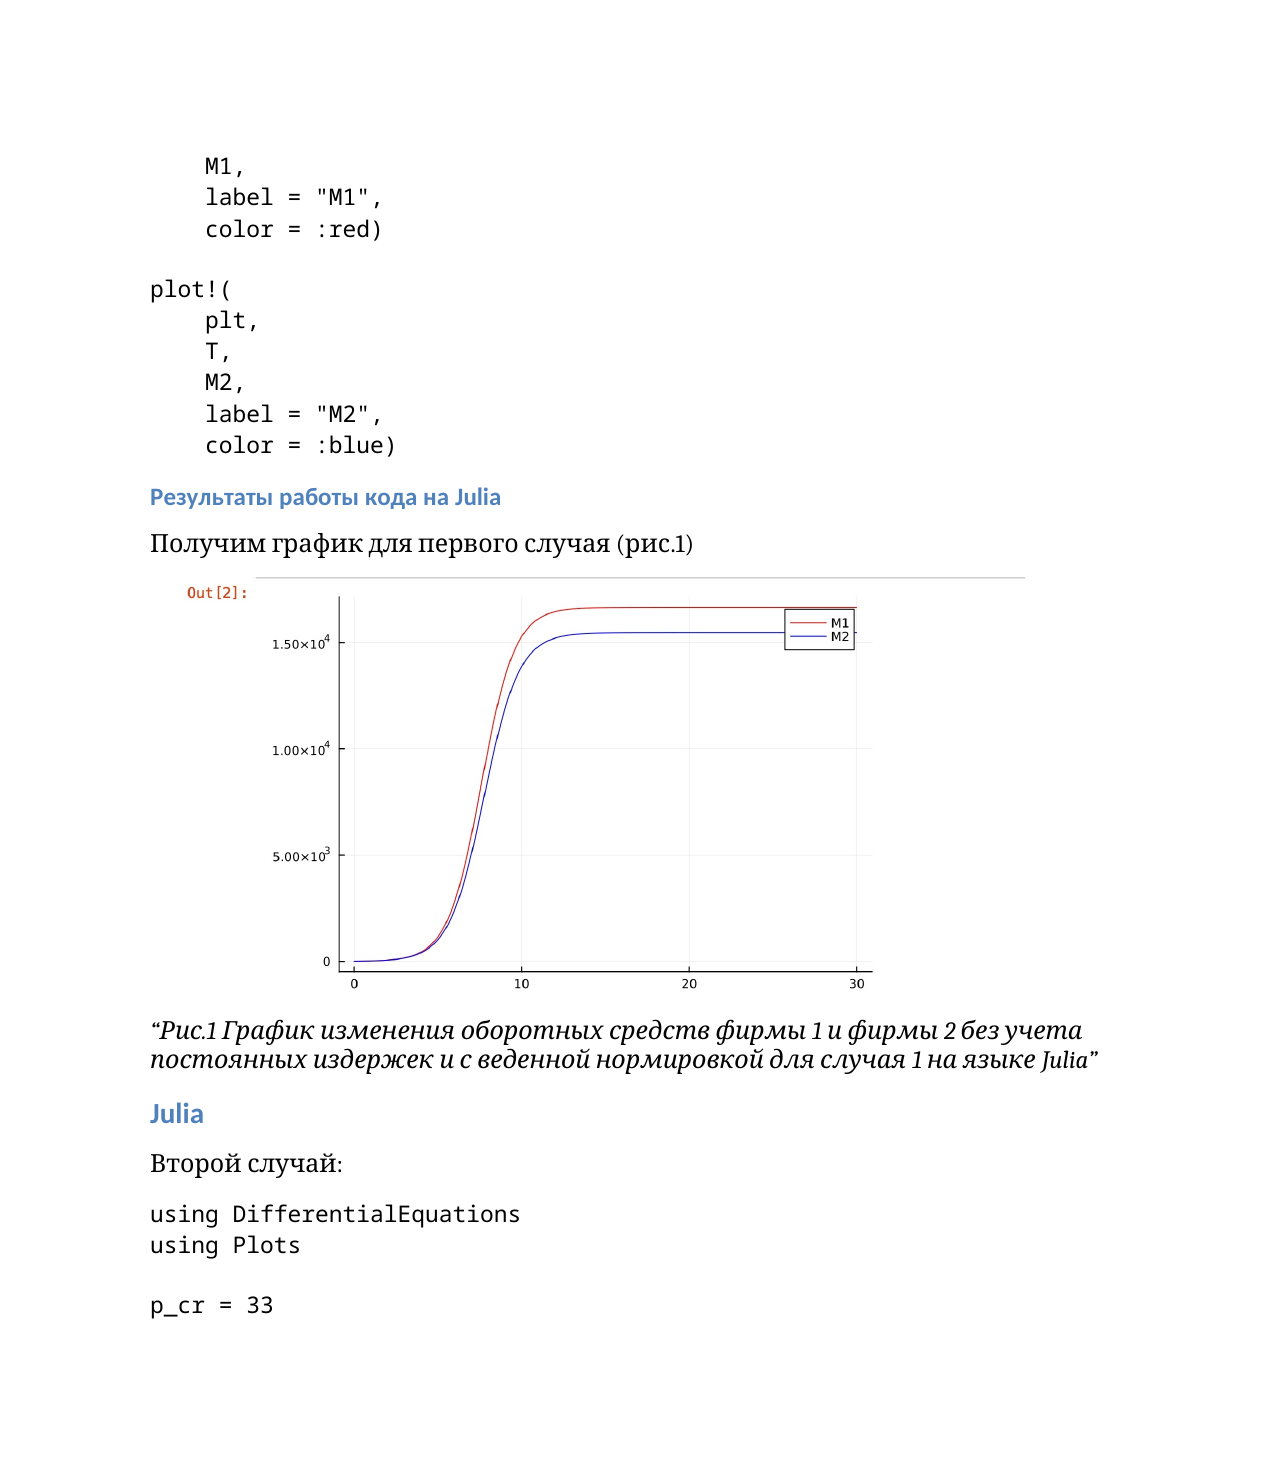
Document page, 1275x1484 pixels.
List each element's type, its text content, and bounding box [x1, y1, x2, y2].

text Результаты работы кода на Julia [150, 481, 1125, 511]
picture [150, 577, 1025, 997]
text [150, 1197, 1125, 1320]
text “Рис.1 График изменения оборотных средств фирмы 1 и фирмы 2 без учета постоянных издержек и с веденной нормировкой для случая 1 на языке Julia” [150, 1017, 1125, 1075]
text Второй случай: [150, 1150, 1125, 1179]
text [150, 150, 1125, 460]
text Julia [150, 1096, 1125, 1131]
text Получим график для первого случая (рис.1) [150, 530, 1125, 559]
